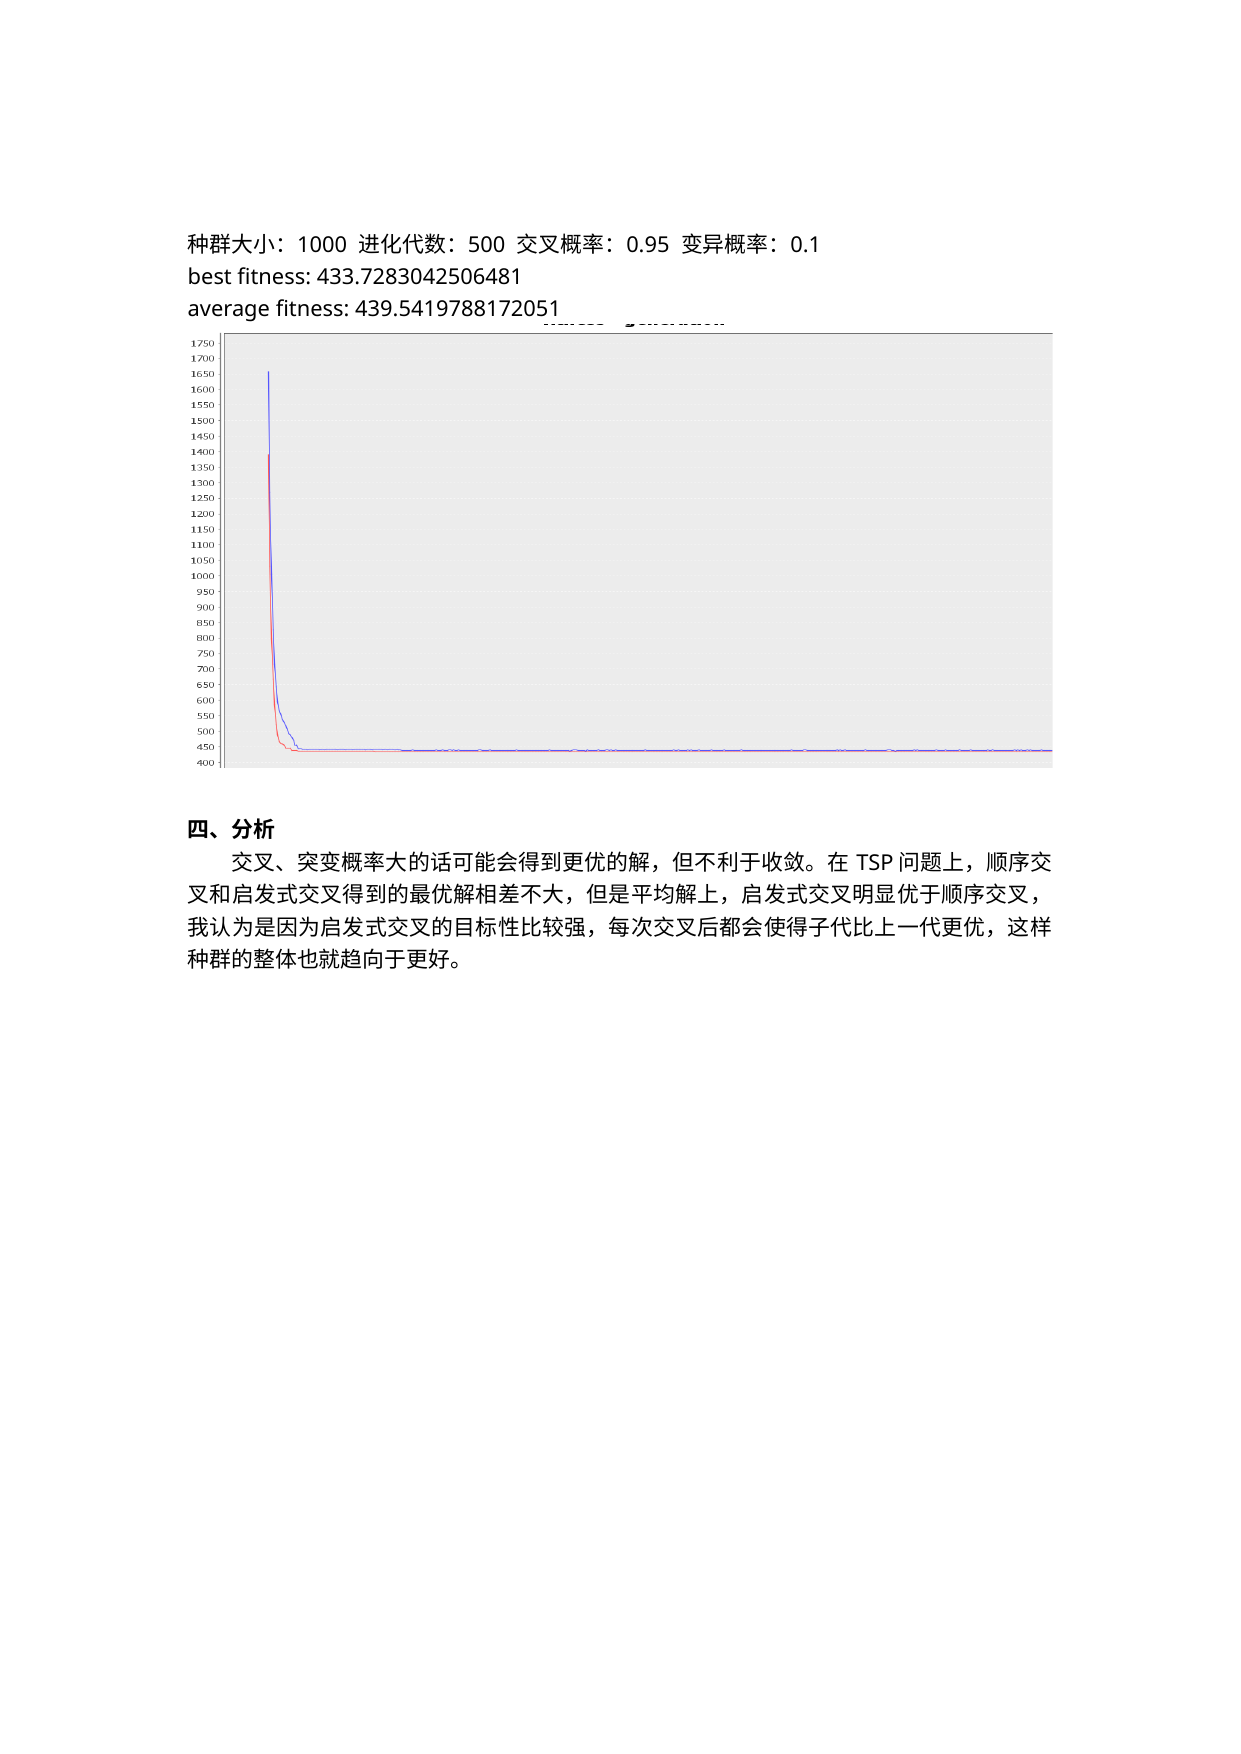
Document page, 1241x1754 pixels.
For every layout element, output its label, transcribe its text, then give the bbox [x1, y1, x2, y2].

text 四、分析 [187, 812, 1053, 844]
text 交叉、突变概率大的话可能会得到更优的解，但不利于收敛。在TSP问题上，顺序交叉和启发式交叉得到的最优解相差不大，但是平均解上，启发式交叉明显优于顺序交叉，我认为是因为启发式交叉的目标性比较强，每次交叉后都会使得子代比上一代更优，这样种群的整体也就趋向于更好。 [187, 844, 1053, 974]
text best fitness: 433.7283042506481 [187, 259, 1053, 292]
text average fitness: 439.5419788172051 [187, 292, 1053, 324]
picture [187, 324, 1053, 768]
text 种群大小：1000 进化代数：500 交叉概率：0.95 变异概率：0.1 [187, 227, 1053, 259]
